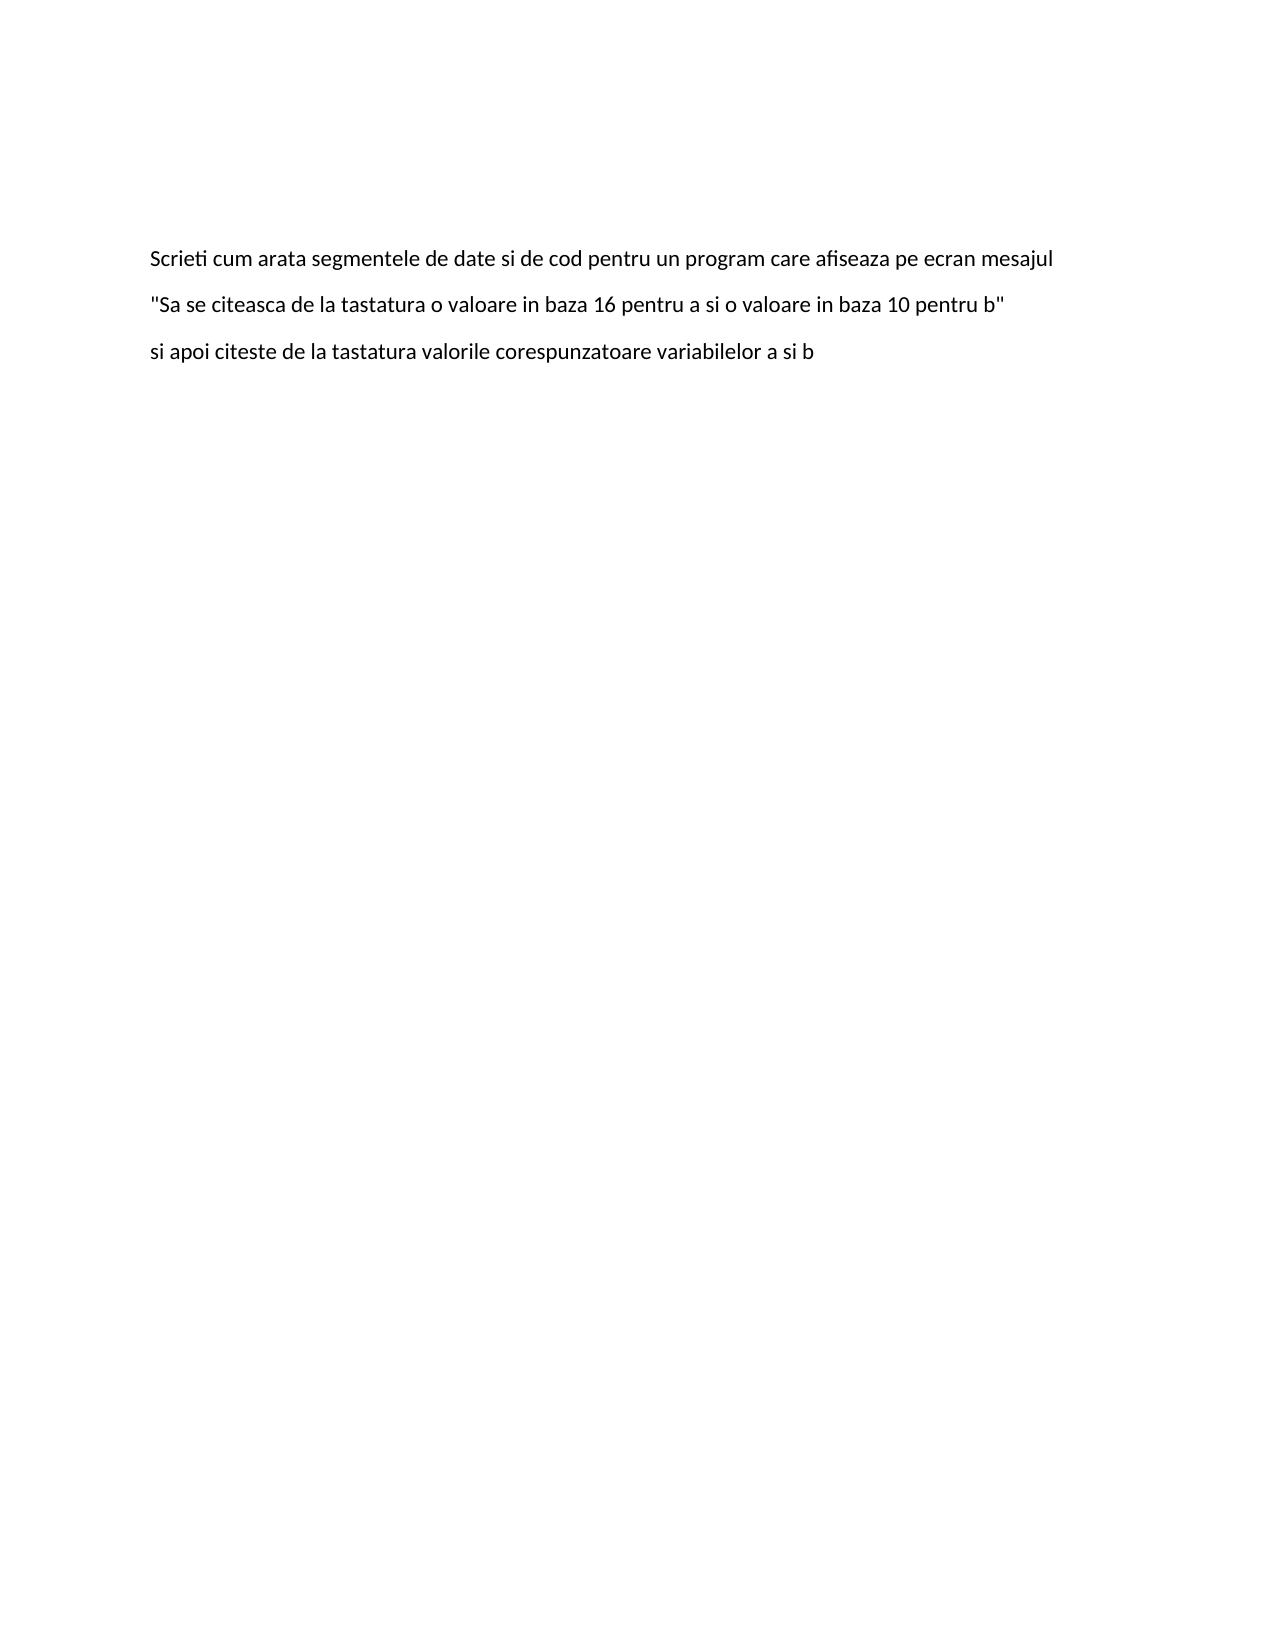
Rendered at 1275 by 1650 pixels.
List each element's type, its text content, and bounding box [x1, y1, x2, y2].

text Scrieti cum arata segmentele de date si de cod pentru un program care afiseaza pe ecran mesajul [150, 244, 1125, 272]
text si apoi citeste de la tastatura valorile corespunzatoare variabilelor a si b [150, 337, 1125, 366]
text "Sa se citeasca de la tastatura o valoare in baza 16 pentru a si o valoare in baza 10 pentru b" [150, 291, 1125, 319]
